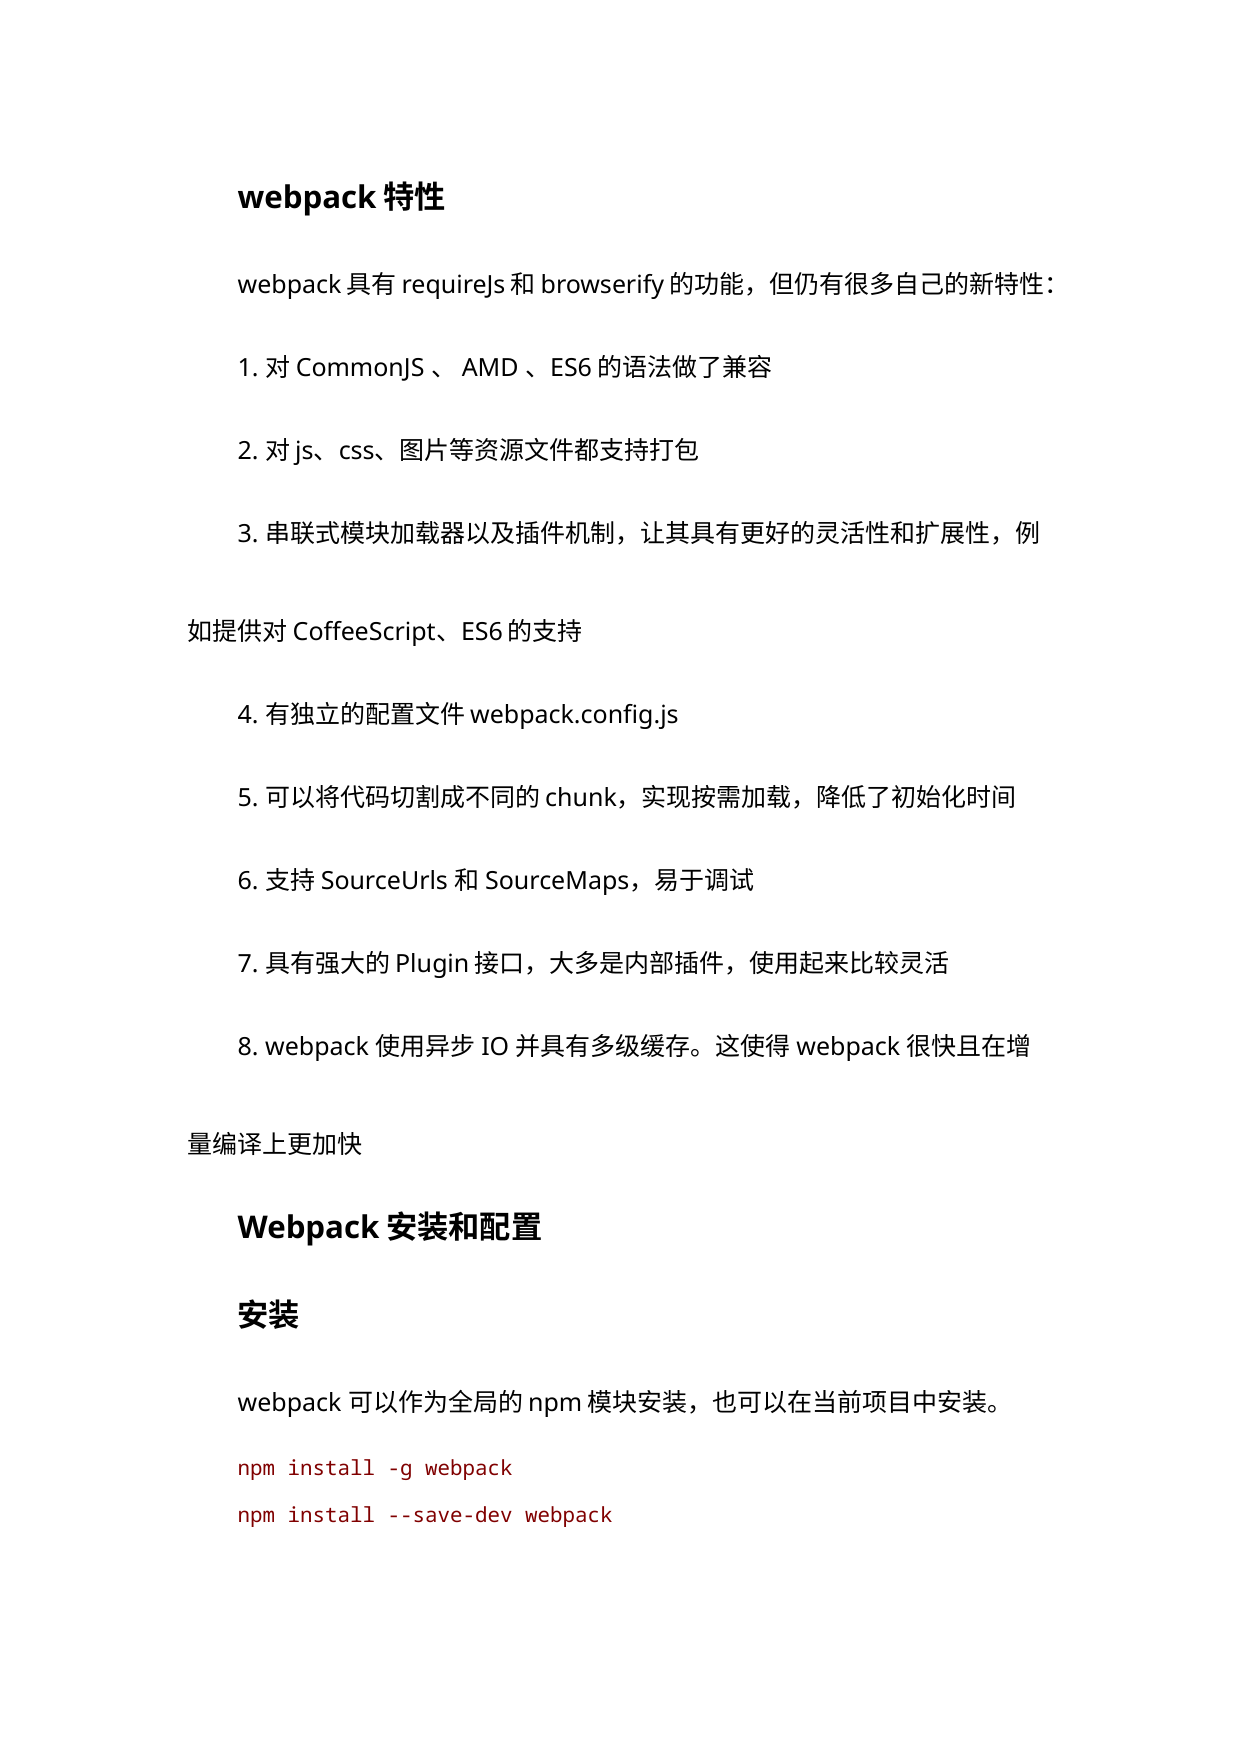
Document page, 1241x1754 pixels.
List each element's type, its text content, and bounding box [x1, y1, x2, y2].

text 安装 [187, 1281, 1053, 1346]
text npm install --save-dev webpack [187, 1498, 1053, 1530]
list 对 CommonJS 、 AMD 、ES6的语法做了兼容 [187, 333, 1053, 398]
list webpack 使用异步 IO 并具有多级缓存。这使得 webpack 很快且在增量编译上更加快 [187, 1012, 1053, 1175]
list 对js、css、图片等资源文件都支持打包 [187, 416, 1053, 481]
text npm install -g webpack [187, 1451, 1053, 1484]
list 串联式模块加载器以及插件机制，让其具有更好的灵活性和扩展性，例如提供对CoffeeScript、ES6的支持 [187, 499, 1053, 662]
list 有独立的配置文件webpack.config.js [187, 680, 1053, 745]
text webpack 可以作为全局的npm模块安装，也可以在当前项目中安装。 [187, 1368, 1053, 1433]
list 可以将代码切割成不同的chunk，实现按需加载，降低了初始化时间 [187, 763, 1053, 828]
text webpack具有requireJs和browserify的功能，但仍有很多自己的新特性： [187, 250, 1053, 315]
list 支持 SourceUrls 和 SourceMaps，易于调试 [187, 846, 1053, 911]
list 具有强大的Plugin接口，大多是内部插件，使用起来比较灵活 [187, 929, 1053, 994]
text webpack特性 [187, 162, 1053, 227]
text Webpack安装和配置 [187, 1193, 1053, 1258]
